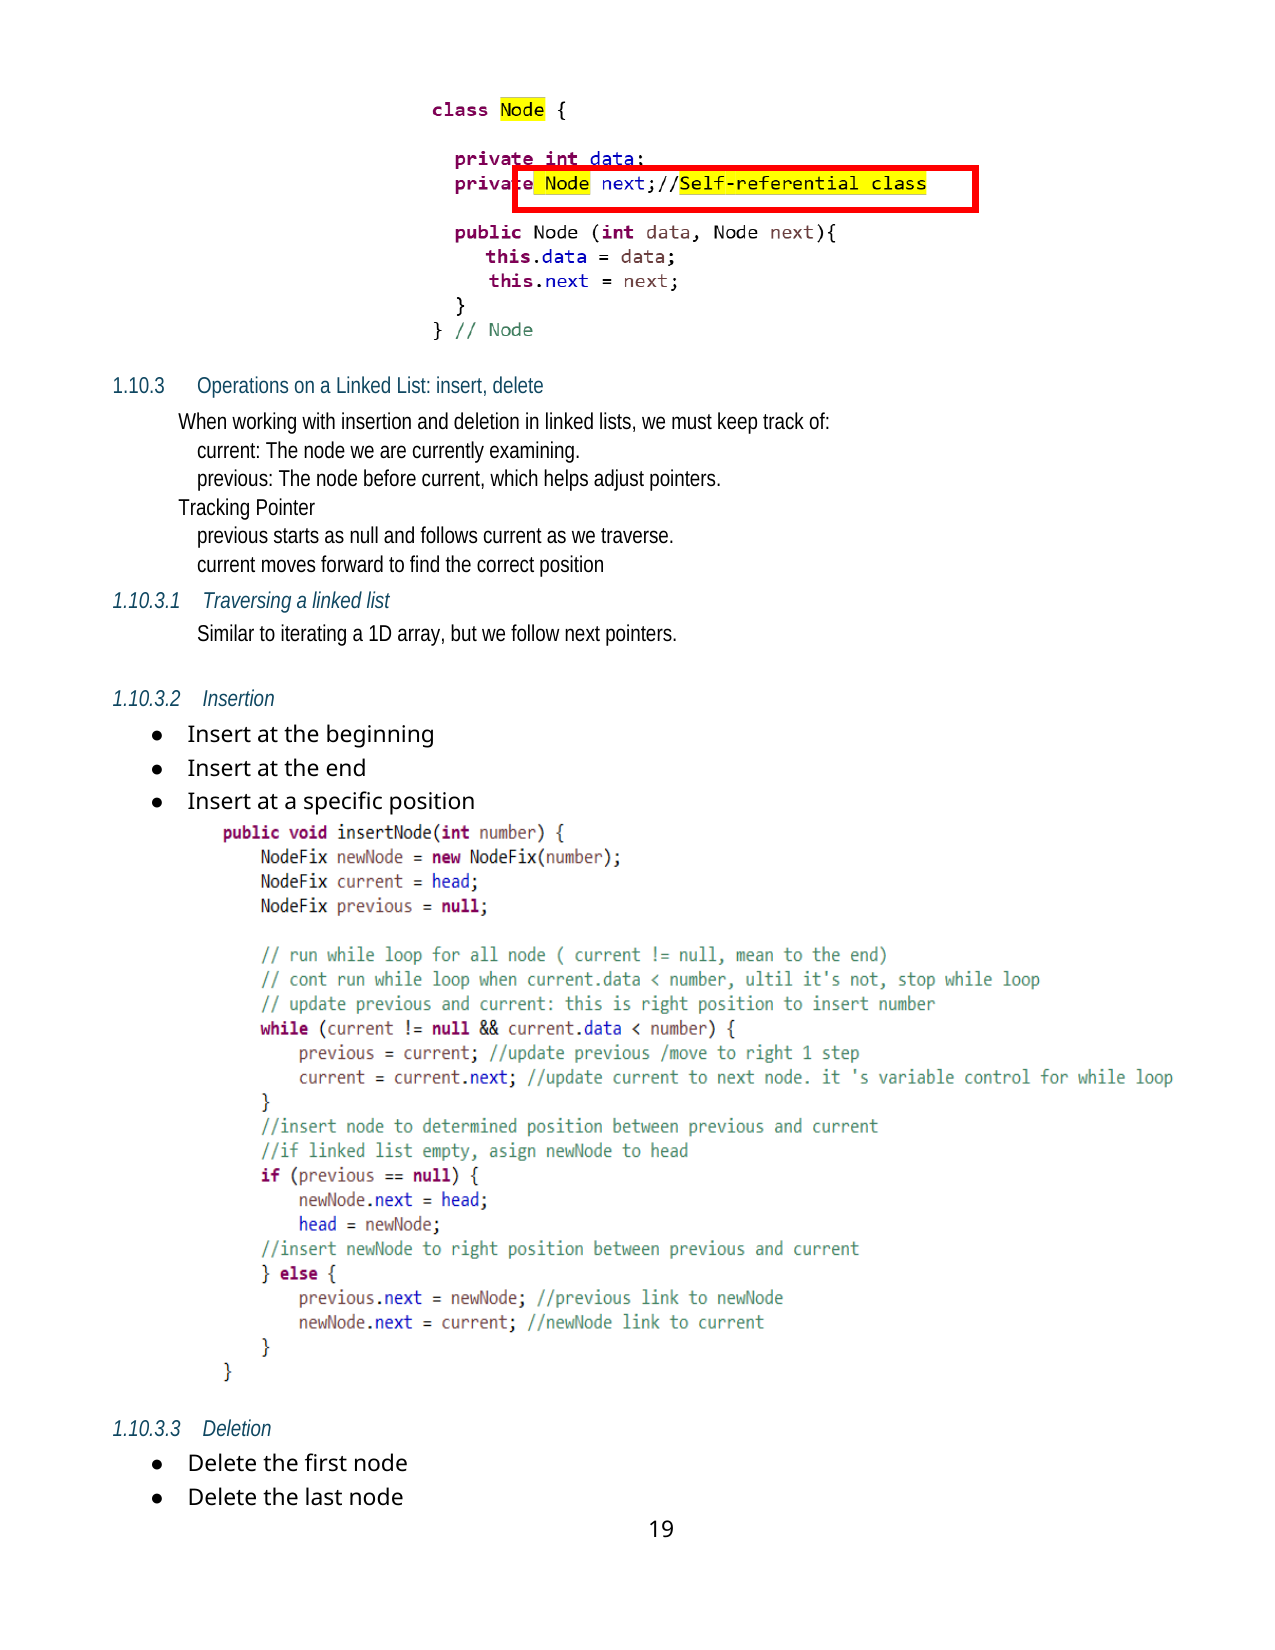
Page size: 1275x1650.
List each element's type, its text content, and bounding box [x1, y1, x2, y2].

text current: The node we are currently examining. [197, 437, 1209, 463]
list Insert at the beginning [150, 718, 1209, 749]
picture [419, 84, 978, 353]
text previous starts as null and follows current as we traverse. [178, 522, 1209, 548]
picture [518, 171, 972, 207]
text Similar to iterating a 1D array, but we follow next pointers. [197, 620, 1209, 646]
subtitle Operations on a Linked List: insert, delete [112, 372, 1209, 398]
text Tracking Pointer [178, 494, 1209, 520]
text previous: The node before current, which helps adjust pointers. [197, 465, 1209, 492]
subtitle Insertion [112, 685, 1209, 711]
list Insert at the end [150, 751, 1209, 783]
text current moves forward to find the correct position [178, 551, 1209, 577]
subtitle Deletion [112, 1414, 1209, 1441]
list Delete the last node [150, 1481, 1209, 1512]
text When working with insertion and deletion in linked lists, we must keep track of: [178, 408, 1209, 435]
list Insert at a specific position [150, 785, 1209, 816]
subtitle Traversing a linked list [112, 587, 1209, 614]
picture [208, 818, 1189, 1396]
list Delete the first node [150, 1447, 1209, 1478]
